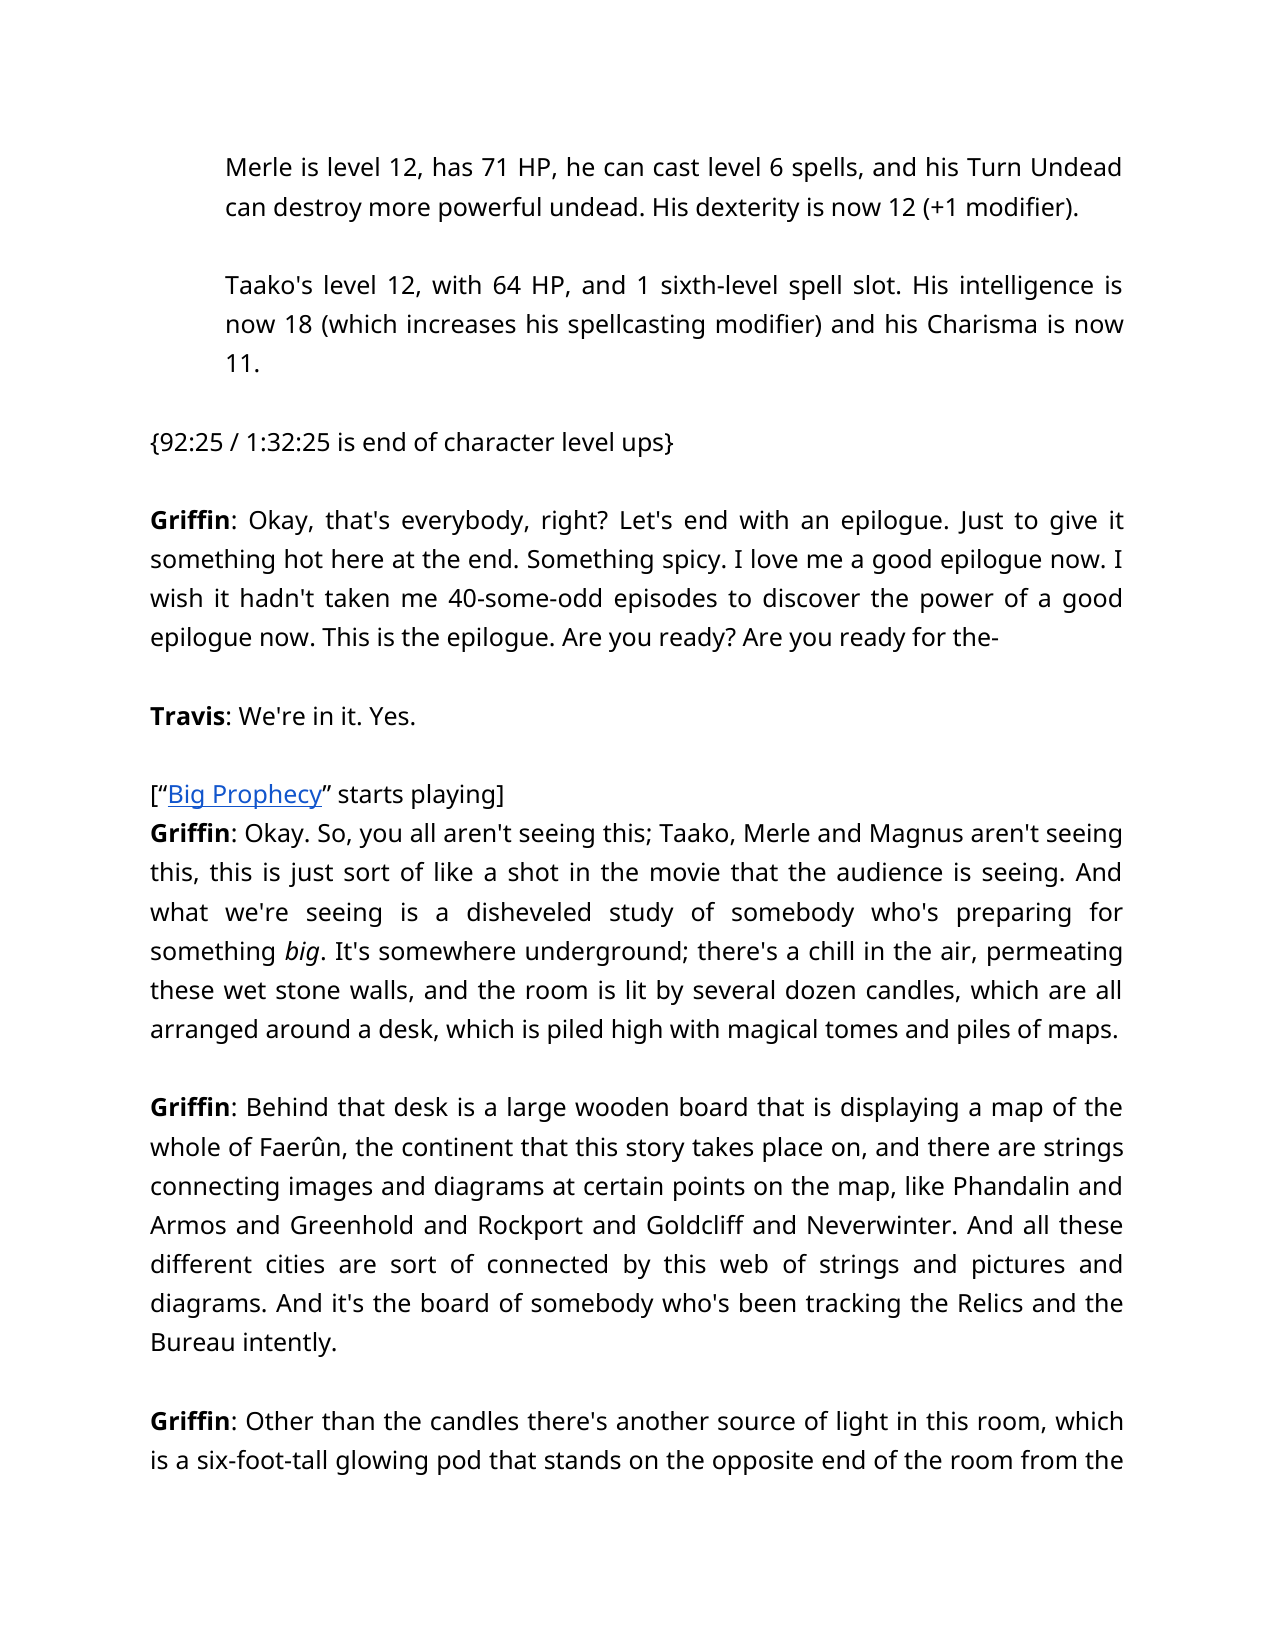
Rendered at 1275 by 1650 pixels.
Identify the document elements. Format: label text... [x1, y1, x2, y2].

text {92:25 / 1:32:25 is end of character level ups} [150, 424, 1125, 458]
text Merle is level 12, has 71 HP, he can cast level 6 spells, and his Turn Undead can destroy more powerful undead. His dexterity is now 12 (+1 modifier). [225, 150, 1125, 223]
text Griffin: Behind that desk is a large wooden board that is displaying a map of the whole of Faerûn, the continent that this story takes place on, and there are strings connecting images and diagrams at certain points on the map, like Phandalin and Armos and Greenhold and Rockport and Goldcliff and Neverwinter. And all these different cities are sort of connected by this web of strings and pictures and diagrams. And it's the board of somebody who's been tracking the Relics and the Bureau intently. [150, 1090, 1125, 1359]
text [“Big Prophecy” starts playing] [150, 777, 1125, 811]
text Travis: We're in it. Yes. [150, 698, 1125, 732]
text Taako's level 12, with 64 HP, and 1 sixth-level spell slot. His intelligence is now 18 (which increases his spellcasting modifier) and his Charisma is now 11. [225, 267, 1125, 380]
text Griffin: Okay, that's everybody, right? Let's end with an epilogue. Just to give it something hot here at the end. Something spicy. I love me a good epilogue now. I wish it hadn't taken me 40-some-odd episodes to discover the power of a good epilogue now. This is the epilogue. Are you ready? Are you ready for the- [150, 502, 1125, 654]
text Griffin: Okay. So, you all aren't seeing this; Taako, Merle and Magnus aren't seeing this, this is just sort of like a shot in the movie that the audience is seeing. And what we're seeing is a disheveled study of somebody who's preparing for something big. It's somewhere underground; there's a chill in the air, permeating these wet stone walls, and the room is lit by several dozen candles, which are all arranged around a desk, which is piled high with magical tomes and piles of maps. [150, 816, 1125, 1046]
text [150, 1403, 1125, 1477]
